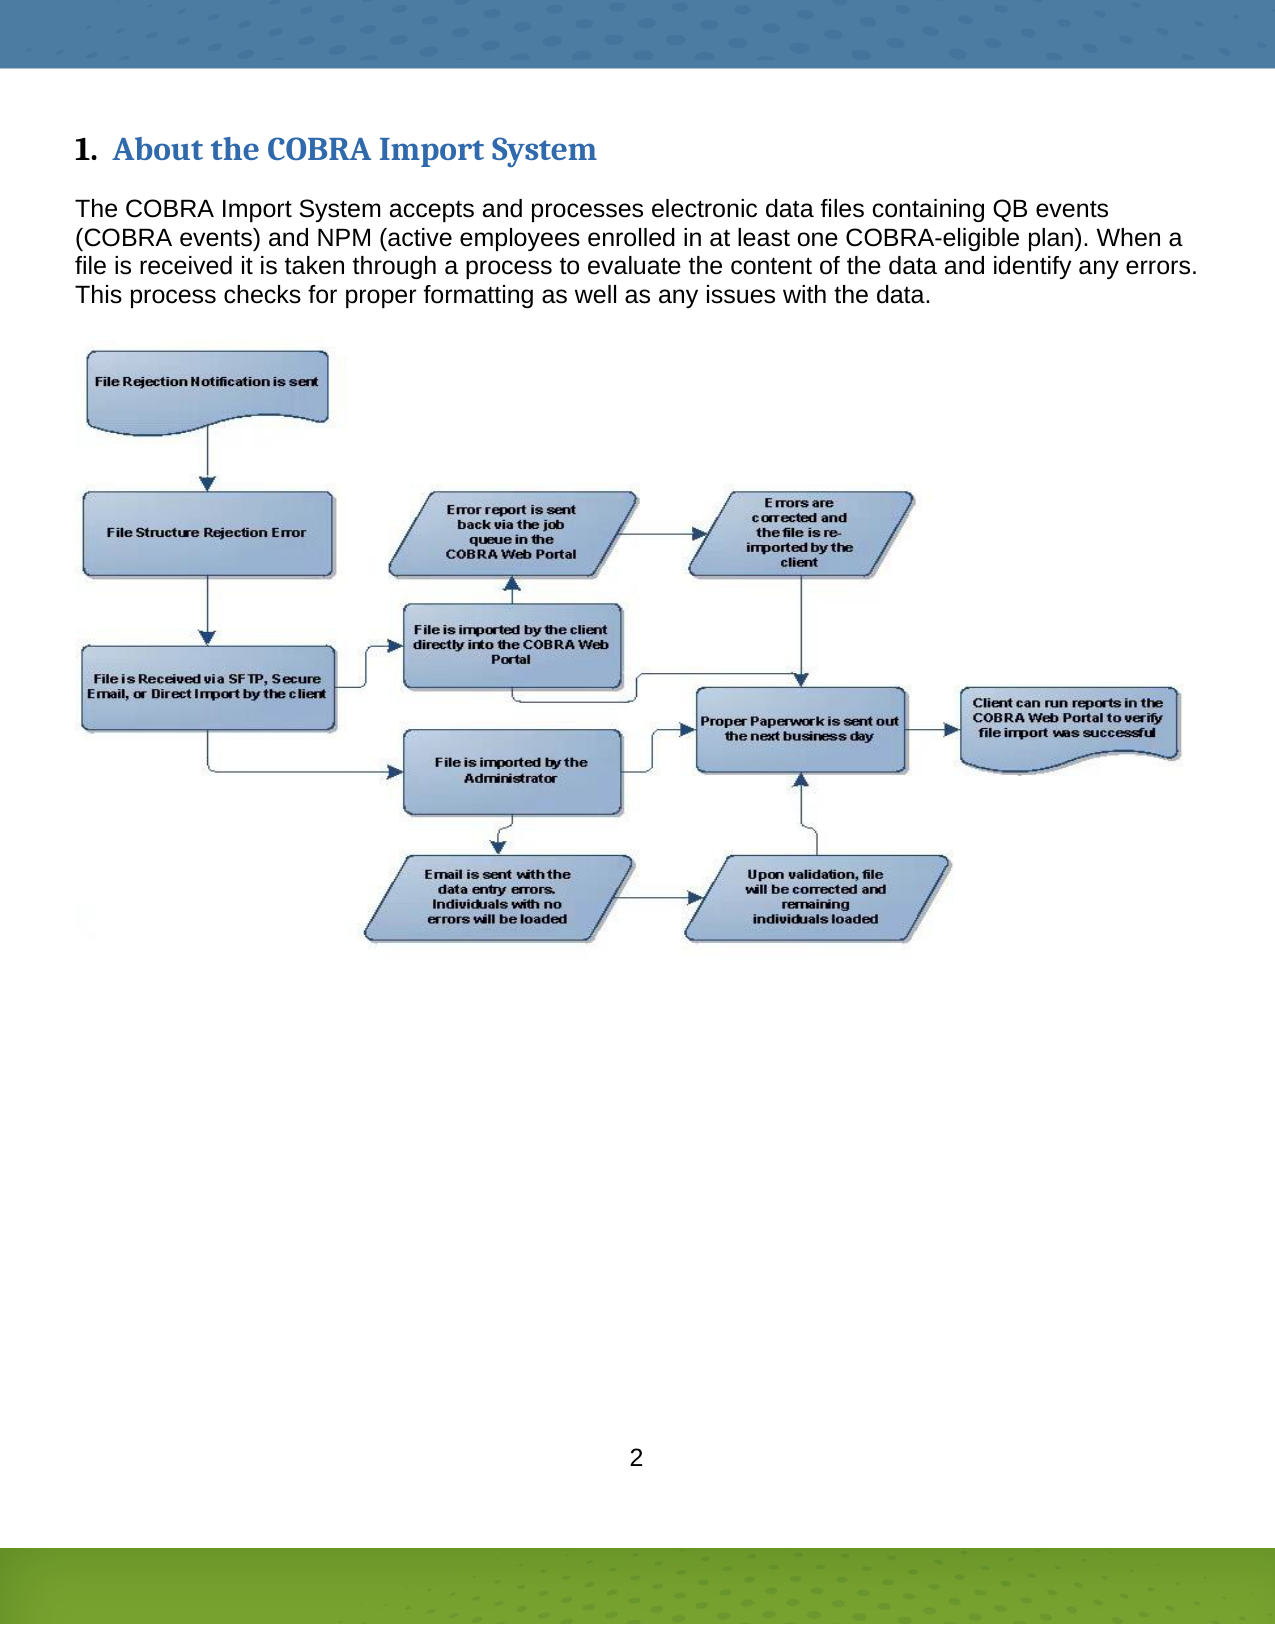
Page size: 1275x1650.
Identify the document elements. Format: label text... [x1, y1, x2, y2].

picture [0, 1548, 1275, 1624]
picture [75, 337, 1184, 959]
picture [0, 0, 1275, 69]
text The COBRA Import System accepts and processes electronic data files containing QB events (COBRA events) and NPM (active employees enrolled in at least one COBRA-eligible plan). When a file is received it is taken through a process to evaluate the content of the data and identify any errors. This process checks for proper formatting as well as any issues with the data. [75, 194, 1201, 309]
subtitle About the COBRA Import System [75, 131, 1275, 169]
